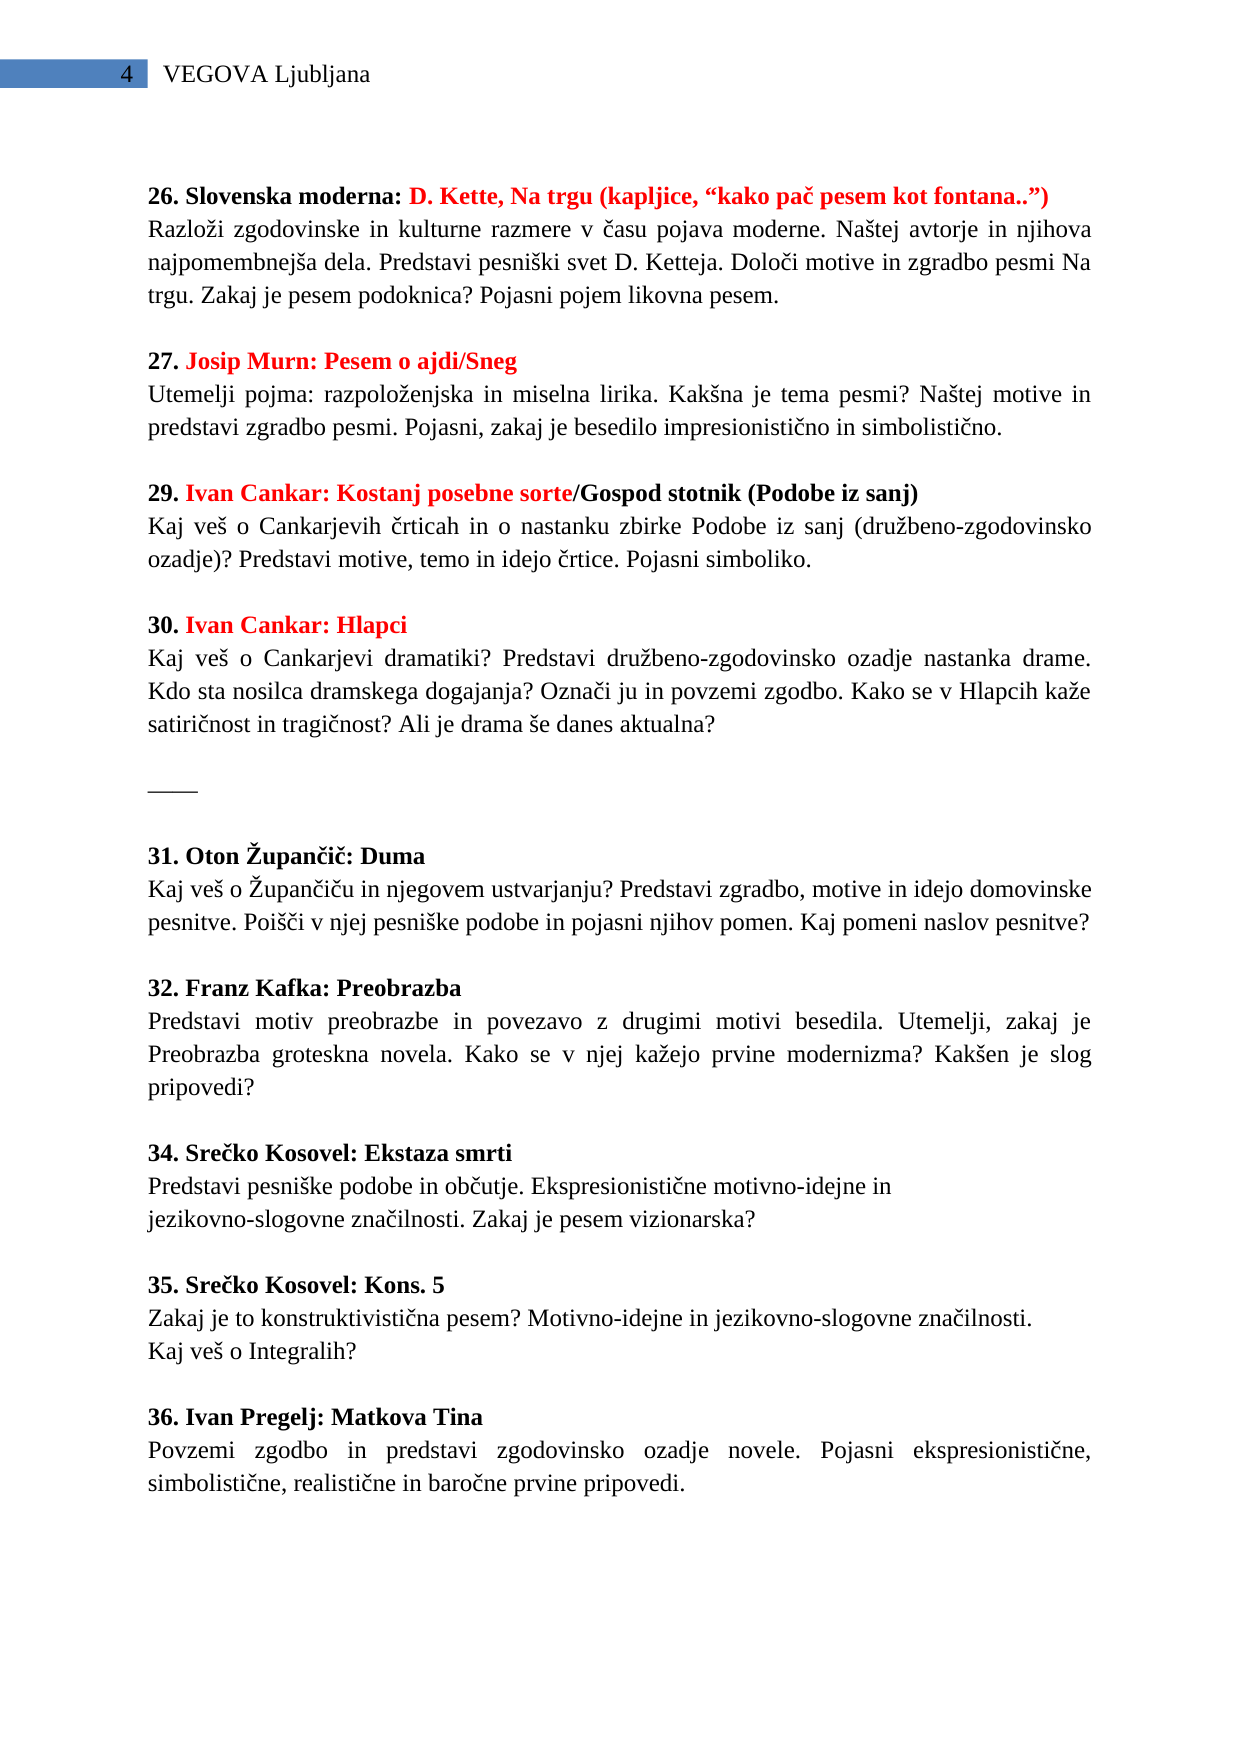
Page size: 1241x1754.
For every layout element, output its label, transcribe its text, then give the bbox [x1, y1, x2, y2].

text 36. Ivan Pregelj: Matkova Tina [148, 1402, 1092, 1431]
text Povzemi zgodbo in predstavi zgodovinsko ozadje novele. Pojasni ekspresionistične, simbolistične, realistične in baročne prvine pripovedi. [148, 1436, 1092, 1497]
text 35. Srečko Kosovel: Kons. 5 [148, 1270, 1092, 1299]
text Kaj veš o Cankarjevi dramatiki? Predstavi družbeno-zgodovinsko ozadje nastanka drame. Kdo sta nosilca dramskega dogajanja? Označi ju in povzemi zgodbo. Kako se v Hlapcih kaže satiričnost in tragičnost? Ali je drama še danes aktualna? [148, 643, 1092, 738]
text Kaj veš o Integralih? [148, 1336, 1092, 1365]
text Kaj veš o Župančiču in njegovem ustvarjanju? Predstavi zgradbo, motive in idejo domovinske pesnitve. Poišči v njej pesniške podobe in pojasni njihov pomen. Kaj pomeni naslov pesnitve? [148, 874, 1092, 936]
text Utemelji pojma: razpoloženjska in miselna lirika. Kakšna je tema pesmi? Naštej motive in predstavi zgradbo pesmi. Pojasni, zakaj je besedilo impresionistično in simbolistično. [148, 379, 1092, 441]
text 30. Ivan Cankar: Hlapci [148, 610, 1092, 639]
text Zakaj je to konstruktivistična pesem? Motivno-idejne in jezikovno-slogovne značilnosti. [148, 1303, 1092, 1332]
text 31. Oton Župančič: Duma [148, 841, 1092, 870]
text 26. Slovenska moderna: D. Kette, Na trgu (kapljice, “kako pač pesem kot fontana..”) [148, 181, 1092, 209]
text Kaj veš o Cankarjevih črticah in o nastanku zbirke Podobe iz sanj (družbeno-zgodovinsko ozadje)? Predstavi motive, temo in idejo črtice. Pojasni simboliko. [148, 511, 1092, 573]
text 32. Franz Kafka: Preobrazba [148, 973, 1092, 1002]
text jezikovno-slogovne značilnosti. Zakaj je pesem vizionarska? [148, 1204, 1092, 1233]
text Razloži zgodovinske in kulturne razmere v času pojava moderne. Naštej avtorje in njihova najpomembnejša dela. Predstavi pesniški svet D. Ketteja. Določi motive in zgradbo pesmi Na trgu. Zakaj je pesem podoknica? Pojasni pojem likovna pesem. [148, 214, 1092, 308]
text 27. Josip Murn: Pesem o ajdi/Sneg [148, 346, 1092, 374]
text Predstavi pesniške podobe in občutje. Ekspresionistične motivno-idejne in [148, 1171, 1092, 1200]
text —— [148, 775, 1092, 804]
text 34. Srečko Kosovel: Ekstaza smrti [148, 1138, 1092, 1167]
text 29. Ivan Cankar: Kostanj posebne sorte/Gospod stotnik (Podobe iz sanj) [148, 478, 1092, 507]
text Predstavi motiv preobrazbe in povezavo z drugimi motivi besedila. Utemelji, zakaj je Preobrazba groteskna novela. Kako se v njej kažejo prvine modernizma? Kakšen je slog pripovedi? [148, 1006, 1092, 1101]
